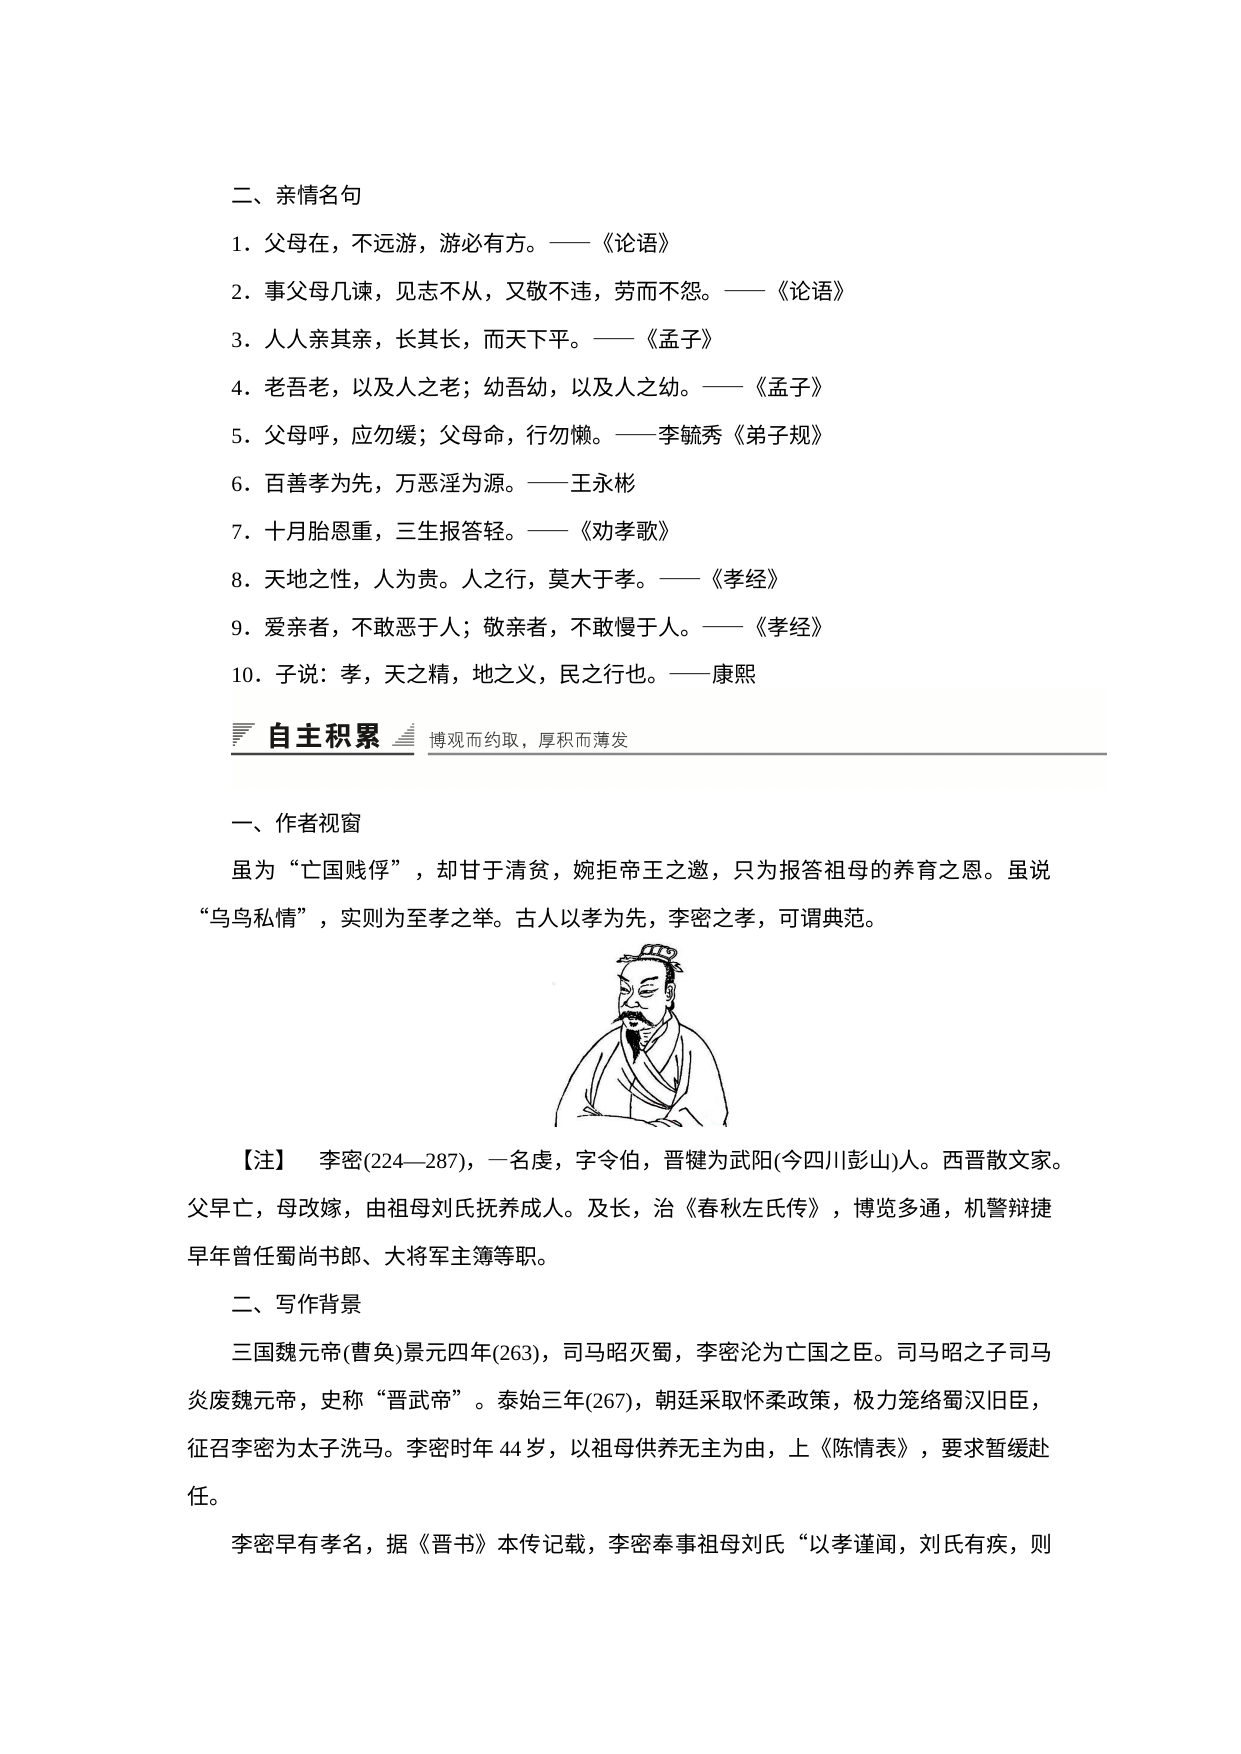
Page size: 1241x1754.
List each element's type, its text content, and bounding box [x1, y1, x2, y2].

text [187, 1510, 1053, 1558]
text 10．子说：孝，天之精，地之义，民之行也。——康熙 [187, 641, 1053, 689]
text 【注】 李密(224—287)，—名虔，字令伯，晋犍为武阳(今四川彭山)人。西晋散文家。父早亡，母改嫁，由祖母刘氏抚养成人。及长，治《春秋左氏传》，博览多通，机警辩捷。早年曾任蜀尚书郎、大将军主簿等职。 [187, 1127, 1053, 1271]
text 4．老吾老，以及人之老；幼吾幼，以及人之幼。——《孟子》 [187, 354, 1053, 402]
text 二、写作背景 [187, 1271, 1053, 1319]
text 7．十月胎恩重，三生报答轻。——《劝孝歌》 [187, 497, 1053, 545]
text 2．事父母几谏，见志不从，又敬不违，劳而不怨。——《论语》 [187, 258, 1053, 306]
text 一、作者视窗 [187, 789, 1053, 837]
text 3．人人亲其亲，长其长，而天下平。——《孟子》 [187, 306, 1053, 354]
text 9．爱亲者，不敢恶于人；敬亲者，不敢慢于人。——《孝经》 [187, 593, 1053, 641]
text 6．百善孝为先，万恶淫为源。——王永彬 [187, 449, 1053, 497]
text 三国魏元帝(曹奂)景元四年(263)，司马昭灭蜀，李密沦为亡国之臣。司马昭之子司马炎废魏元帝，史称“晋武帝”。泰始三年(267)，朝廷采取怀柔政策，极力笼络蜀汉旧臣，征召李密为太子洗马。李密时年44岁，以祖母供养无主为由，上《陈情表》，要求暂缓赴任。 [187, 1319, 1053, 1510]
picture [552, 933, 732, 1127]
text 8．天地之性，人为贵。人之行，莫大于孝。——《孝经》 [187, 545, 1053, 593]
text 1．父母在，不远游，游必有方。——《论语》 [187, 210, 1053, 258]
text 5．父母呼，应勿缓；父母命，行勿懒。——李毓秀《弟子规》 [187, 402, 1053, 449]
text 二、亲情名句 [187, 162, 1053, 210]
text 虽为“亡国贱俘”，却甘于清贫，婉拒帝王之邀，只为报答祖母的养育之恩。虽说“乌鸟私情”，实则为至孝之举。古人以孝为先，李密之孝，可谓典范。 [187, 837, 1053, 933]
picture [231, 688, 1107, 790]
